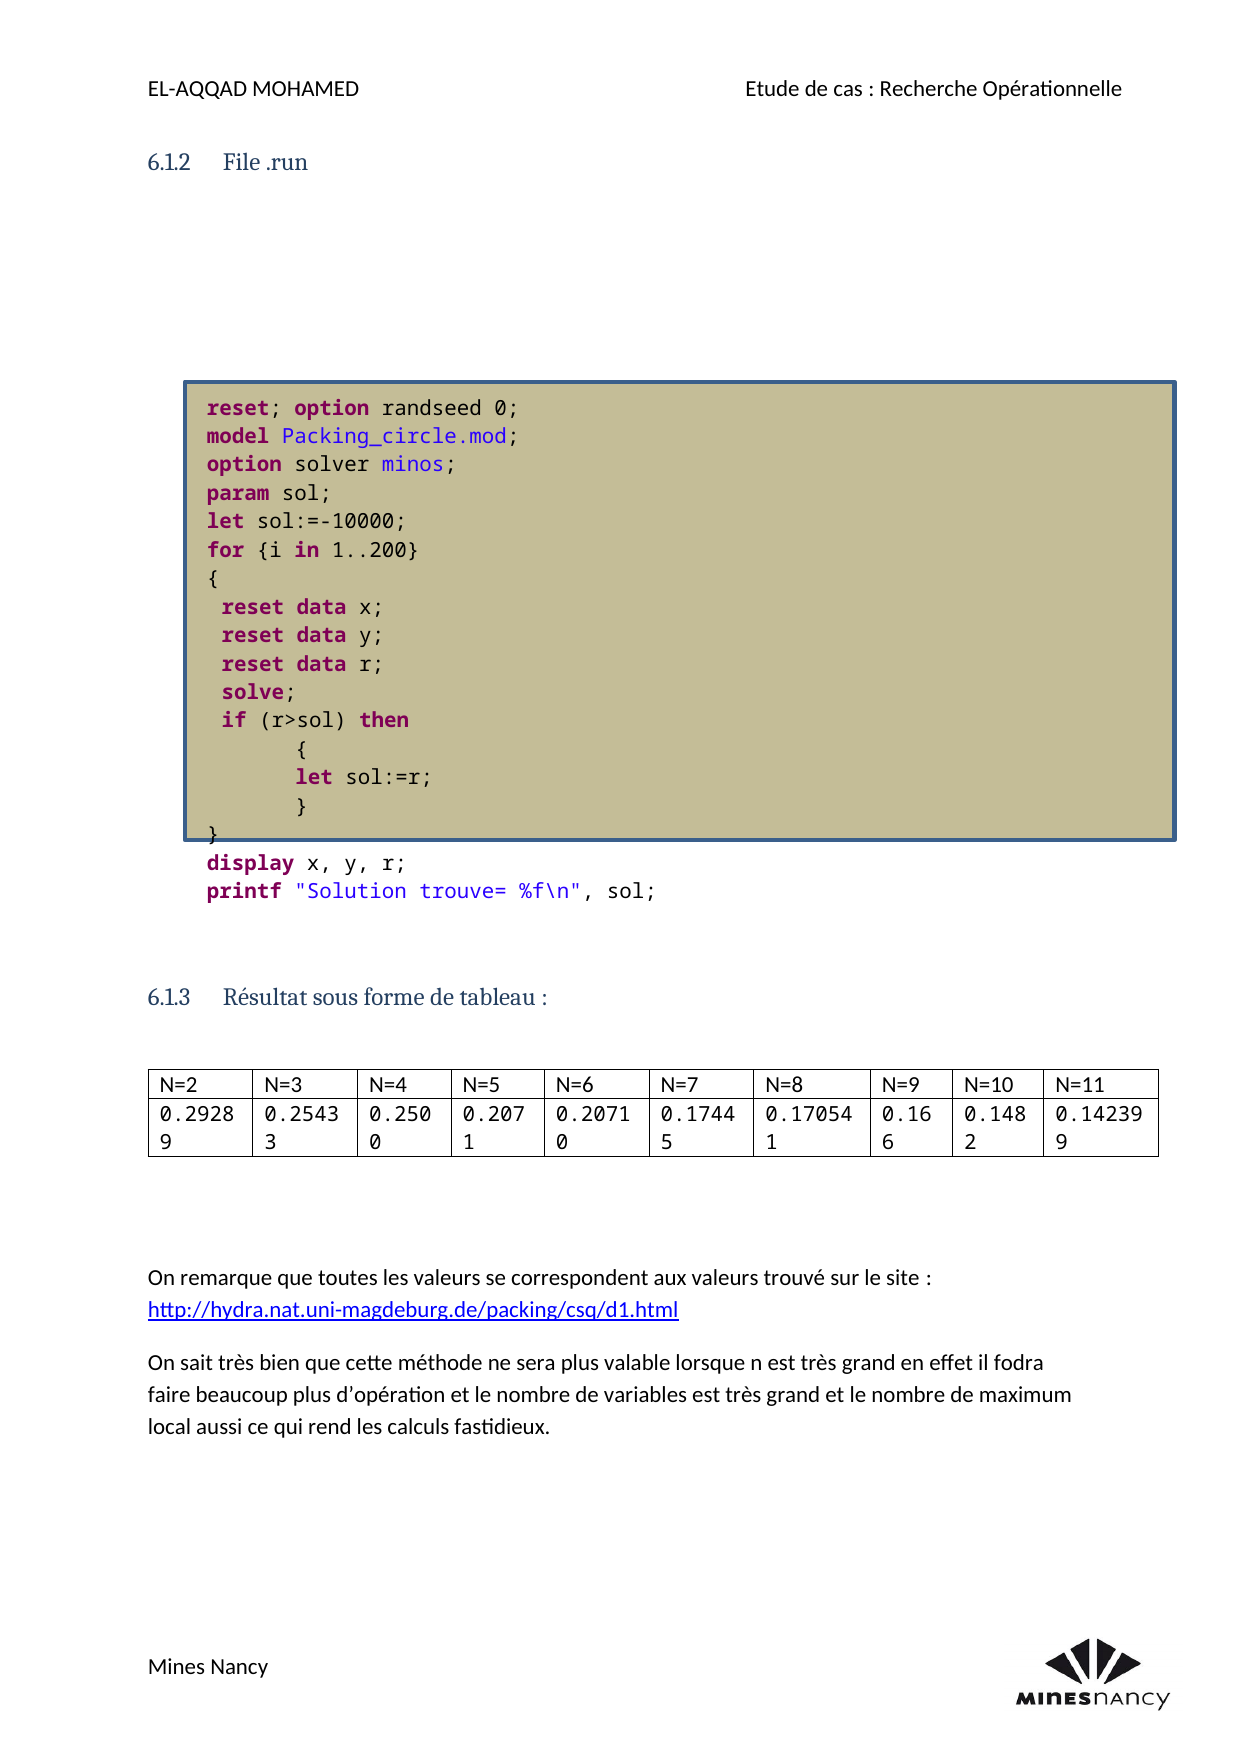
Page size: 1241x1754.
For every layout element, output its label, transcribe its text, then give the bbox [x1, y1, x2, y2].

text param sol; [207, 478, 1093, 506]
subtitle File .run [148, 148, 1093, 176]
text reset data y; [207, 620, 1093, 649]
text model Packing_circle.mod; [207, 421, 1093, 449]
text } [207, 819, 1093, 848]
text let sol:=r; [207, 762, 1093, 791]
table_cell 0.17445 [650, 1099, 753, 1156]
table_cell 0.2500 [358, 1099, 451, 1156]
table_cell 0.20710 [545, 1099, 649, 1156]
table_header N=4 [358, 1070, 451, 1098]
table_header N=2 [149, 1070, 252, 1098]
text let sol:=-10000; [207, 506, 1093, 535]
picture [1004, 1637, 1183, 1711]
text { [207, 734, 1093, 762]
text reset data x; [207, 592, 1093, 620]
table_cell 0.25433 [253, 1099, 357, 1156]
text if (r>sol) then [207, 706, 1093, 734]
text On remarque que toutes les valeurs se correspondent aux valeurs trouvé sur le site : http://hydra.nat.uni-magdeburg.de/packing/csq/d1.html [148, 1263, 1093, 1323]
table_cell 0.142399 [1044, 1099, 1158, 1156]
text { [207, 563, 1093, 592]
table_header N=3 [253, 1070, 357, 1098]
table_cell 0.29289 [149, 1099, 252, 1156]
table_header N=9 [871, 1070, 952, 1098]
text reset; option randseed 0; [207, 393, 1093, 421]
text } [207, 791, 1093, 819]
table_header N=10 [953, 1070, 1043, 1098]
table_cell 0.170541 [754, 1099, 870, 1156]
text printf "Solution trouve= %f\n", sol; [207, 876, 1093, 904]
table_cell 0.2071 [452, 1099, 544, 1156]
text On sait très bien que cette méthode ne sera plus valable lorsque n est très grand en effet il fodra faire beaucoup plus d’opération et le nombre de variables est très grand et le nombre de maximum local aussi ce qui rend les calculs fastidieux. [148, 1348, 1093, 1440]
table_header N=5 [452, 1070, 544, 1098]
text solve; [207, 677, 1093, 706]
table_cell 0.166 [871, 1099, 952, 1156]
table_header N=8 [754, 1070, 870, 1098]
text option solver minos; [207, 449, 1093, 478]
text display x, y, r; [207, 848, 1093, 876]
subtitle Résultat sous forme de tableau : [148, 983, 1093, 1011]
table_cell 0.1482 [953, 1099, 1043, 1156]
text for {i in 1..200} [207, 535, 1093, 563]
table_header N=6 [545, 1070, 649, 1098]
table_header N=7 [650, 1070, 753, 1098]
text reset data r; [207, 649, 1093, 677]
table_header N=11 [1044, 1070, 1158, 1098]
